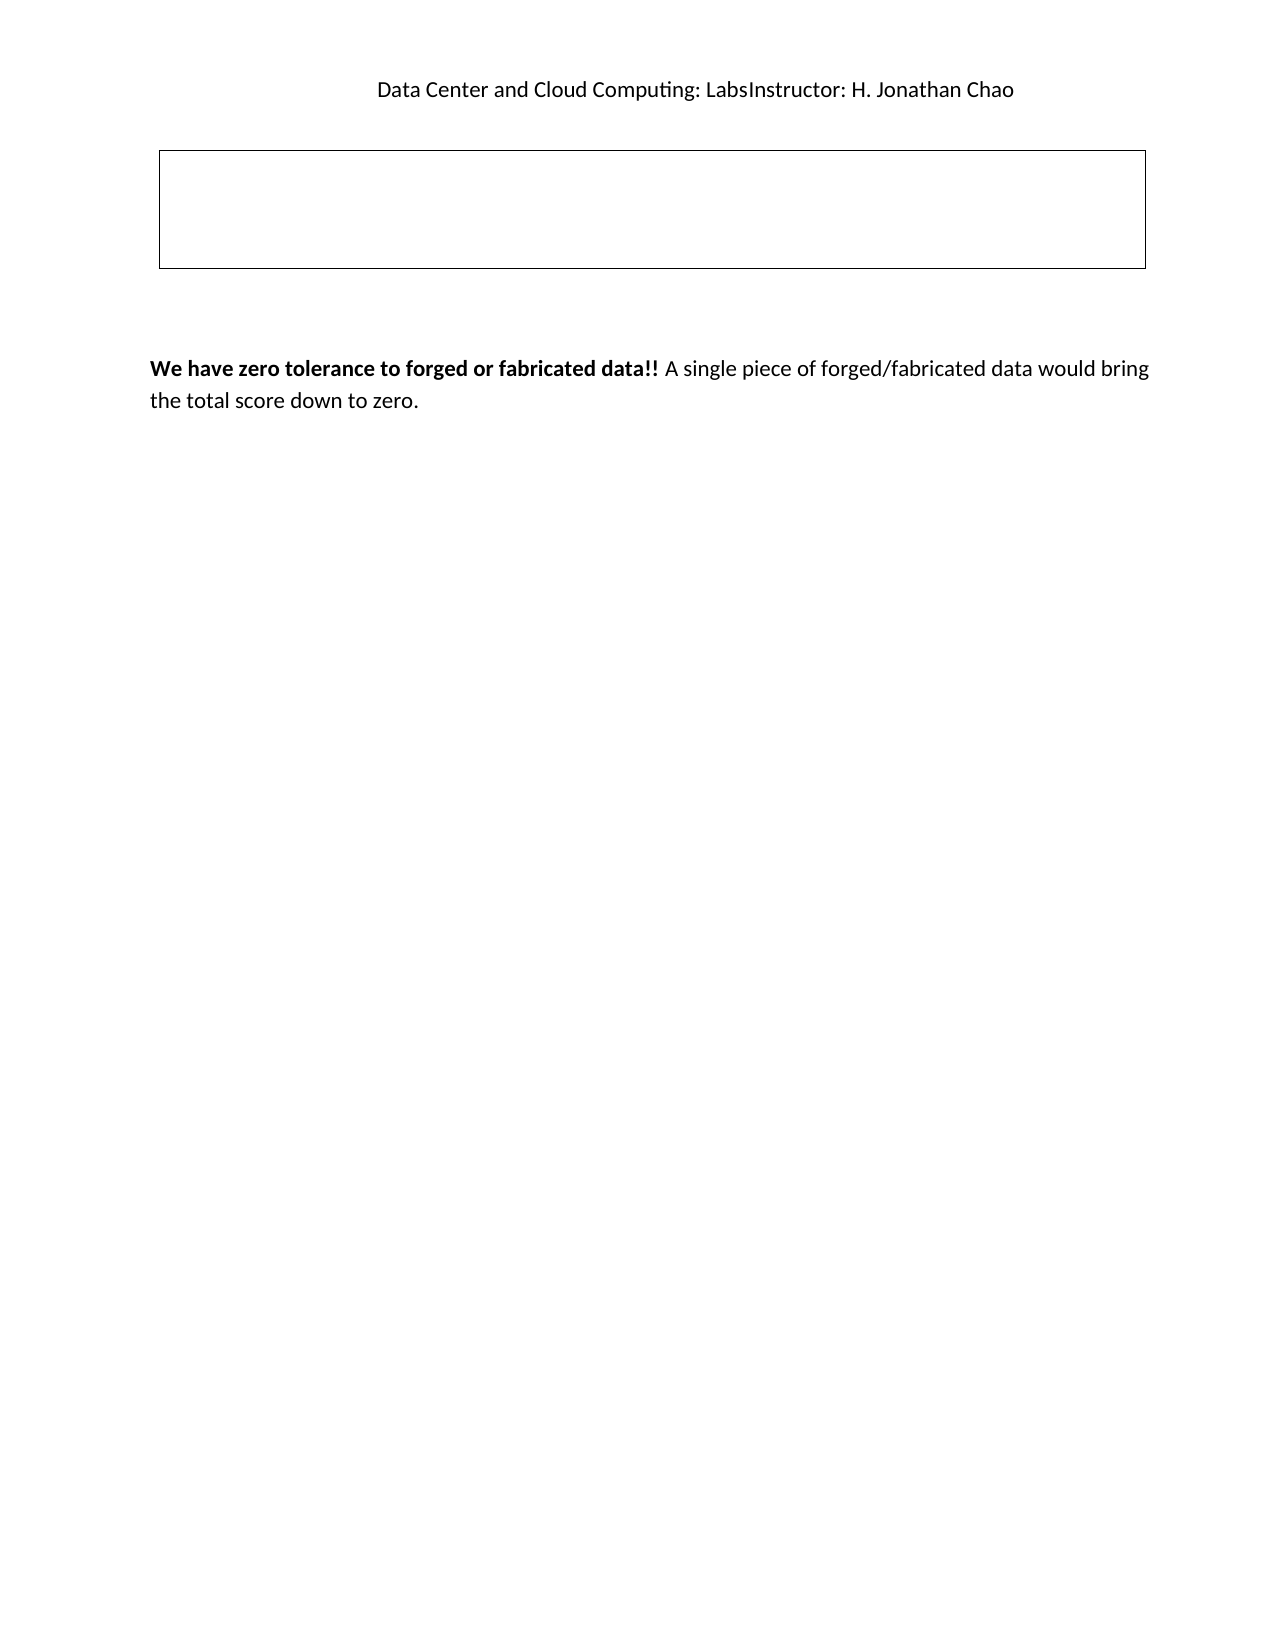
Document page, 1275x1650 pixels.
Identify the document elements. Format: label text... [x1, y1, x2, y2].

table_header [160, 151, 1145, 268]
text We have zero tolerance to forged or fabricated data!! A single piece of forged/fabricated data would bring the total score down to zero. [150, 354, 1162, 414]
